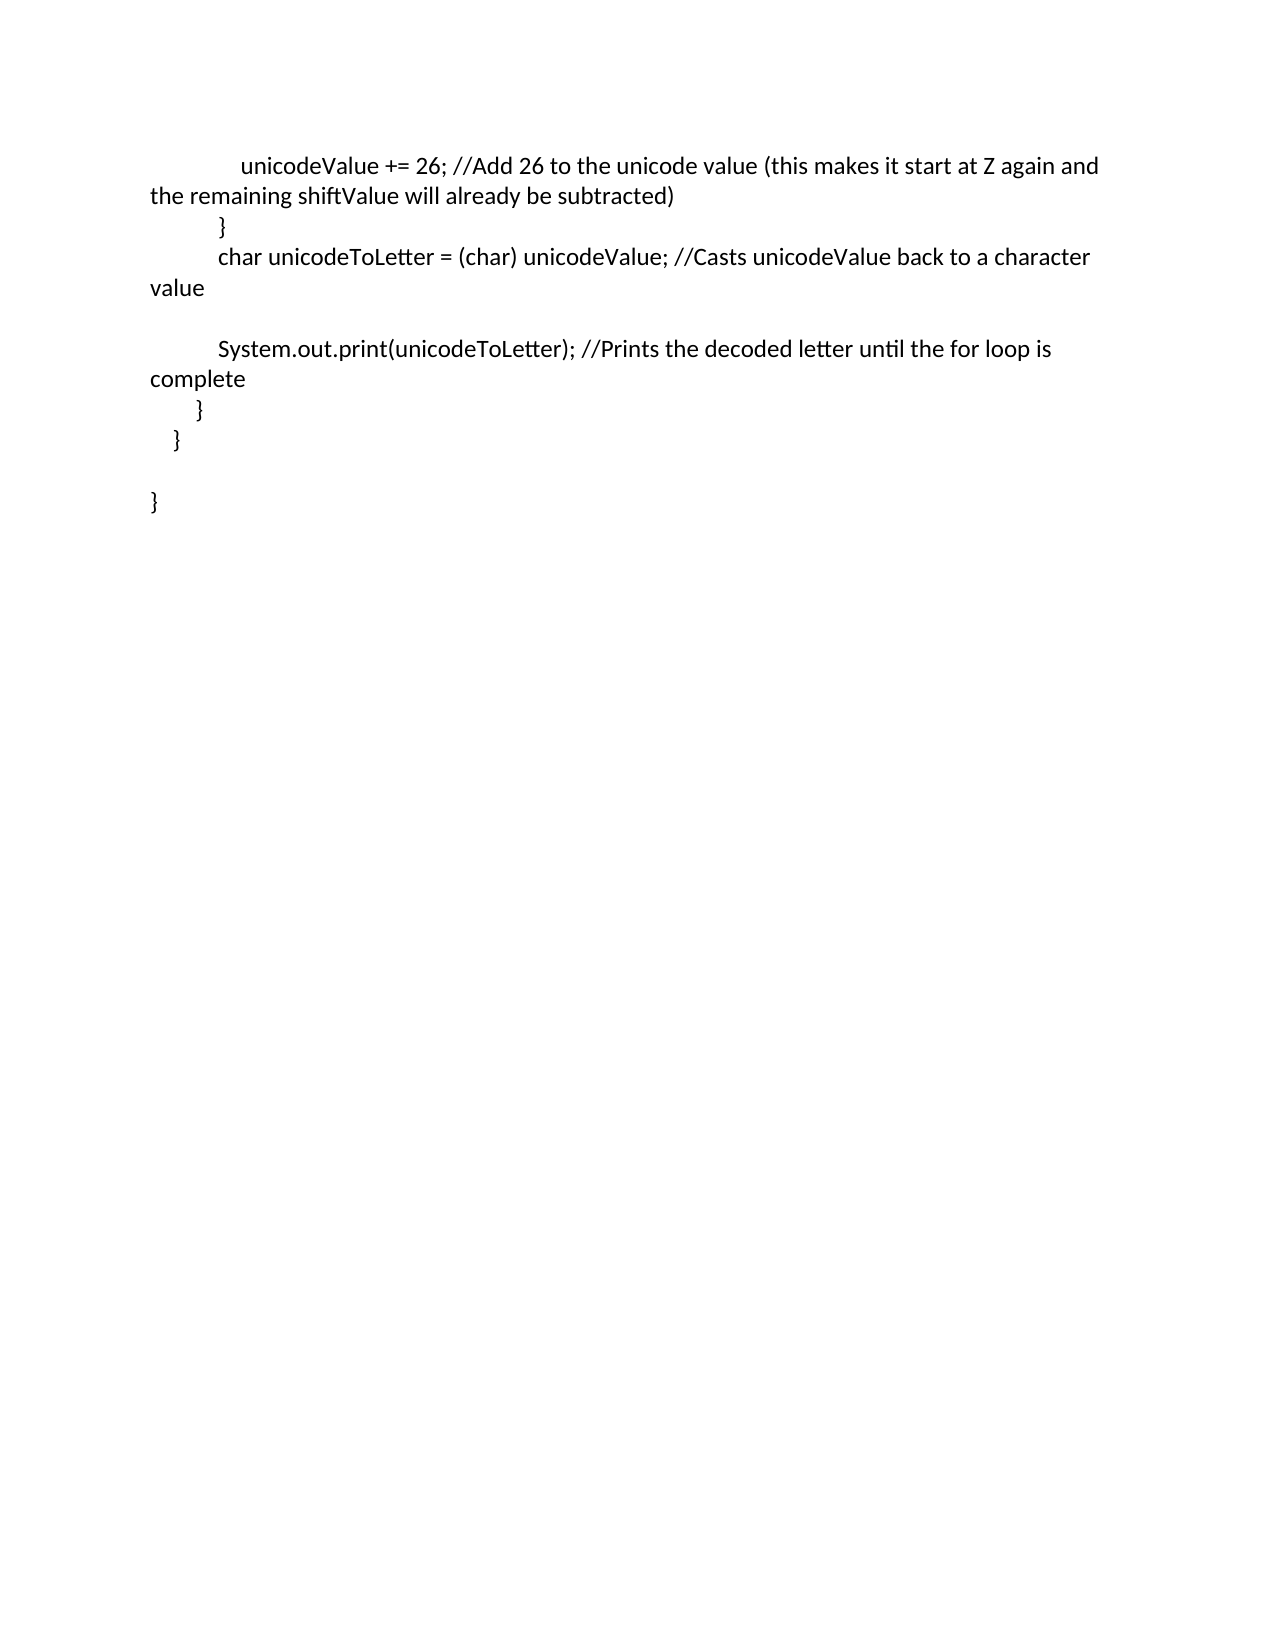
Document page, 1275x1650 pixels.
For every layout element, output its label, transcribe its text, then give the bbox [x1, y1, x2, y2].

text System.out.print(unicodeToLetter); //Prints the decoded letter until the for loop is complete [150, 333, 1125, 394]
text } [150, 486, 1125, 516]
text } [150, 211, 1125, 242]
text unicodeValue += 26; //Add 26 to the unicode value (this makes it start at Z again and the remaining shiftValue will already be subtracted) [150, 150, 1125, 211]
text } [150, 425, 1125, 455]
text } [150, 394, 1125, 425]
text char unicodeToLetter = (char) unicodeValue; //Casts unicodeValue back to a character value [150, 242, 1125, 303]
